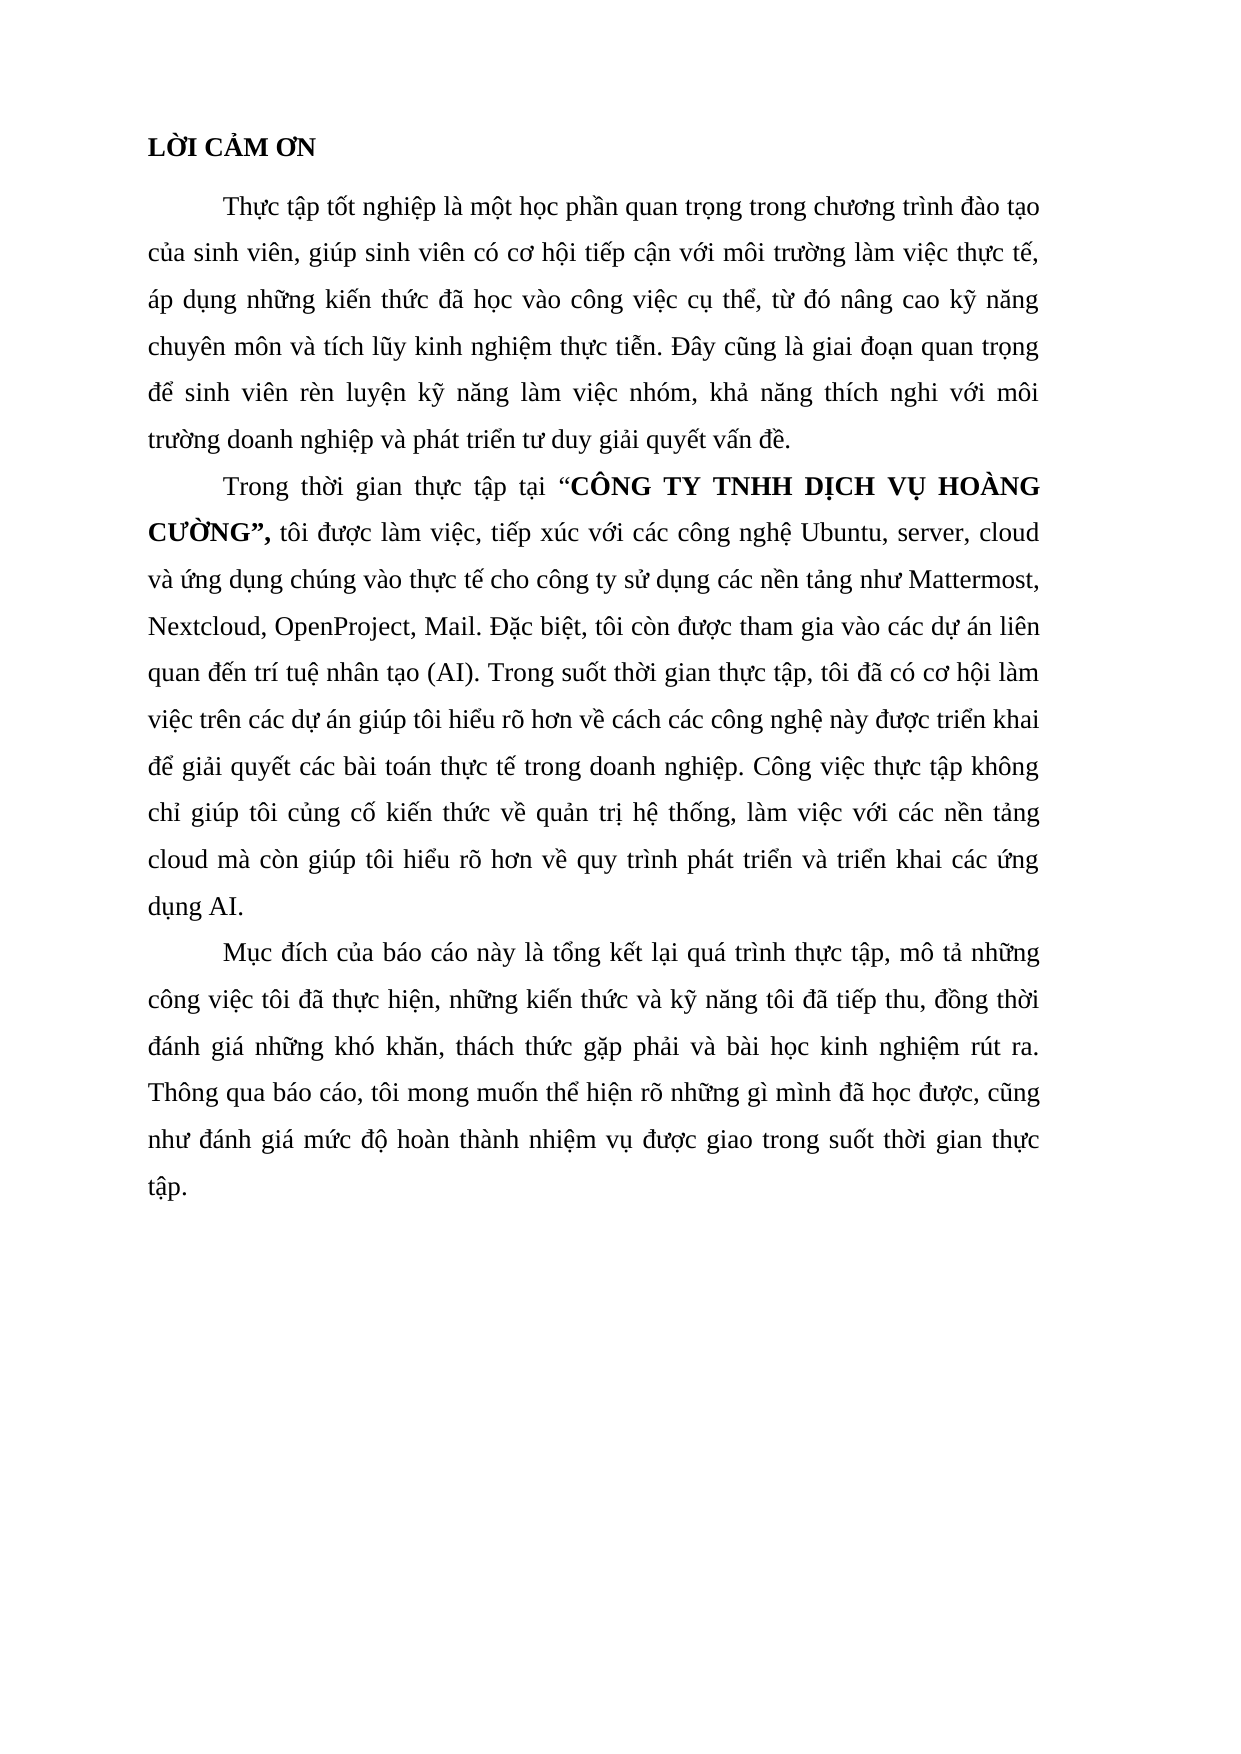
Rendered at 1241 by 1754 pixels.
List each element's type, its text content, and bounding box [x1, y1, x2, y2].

list Trong thời gian thực tập tại “CÔNG TY TNHH DỊCH VỤ HOÀNG CƯỜNG”, tôi được làm việc, tiếp xúc với các công nghệ Ubuntu, server, cloud và ứng dụng chúng vào thực tế cho công ty sử dụng các nền tảng như Mattermost, Nextcloud, OpenProject, Mail. Đặc biệt, tôi còn được tham gia vào các dự án liên quan đến trí tuệ nhân tạo (AI). Trong suốt thời gian thực tập, tôi đã có cơ hội làm việc trên các dự án giúp tôi hiểu rõ hơn về cách các công nghệ này được triển khai để giải quyết các bài toán thực tế trong doanh nghiệp. Công việc thực tập không chỉ giúp tôi củng cố kiến thức về quản trị hệ thống, làm việc với các nền tảng cloud mà còn giúp tôi hiểu rõ hơn về quy trình phát triển và triển khai các ứng dụng AI. [148, 470, 1041, 921]
text LỜI CẢM ƠN [148, 131, 1041, 162]
list Thực tập tốt nghiệp là một học phần quan trọng trong chương trình đào tạo của sinh viên, giúp sinh viên có cơ hội tiếp cận với môi trường làm việc thực tế, áp dụng những kiến thức đã học vào công việc cụ thể, từ đó nâng cao kỹ năng chuyên môn và tích lũy kinh nghiệm thực tiễn. Đây cũng là giai đoạn quan trọng để sinh viên rèn luyện kỹ năng làm việc nhóm, khả năng thích nghi với môi trường doanh nghiệp và phát triển tư duy giải quyết vấn đề. [148, 190, 1041, 454]
list Mục đích của báo cáo này là tổng kết lại quá trình thực tập, mô tả những công việc tôi đã thực hiện, những kiến thức và kỹ năng tôi đã tiếp thu, đồng thời đánh giá những khó khăn, thách thức gặp phải và bài học kinh nghiệm rút ra. Thông qua báo cáo, tôi mong muốn thể hiện rõ những gì mình đã học được, cũng như đánh giá mức độ hoàn thành nhiệm vụ được giao trong suốt thời gian thực tập. [148, 936, 1041, 1201]
